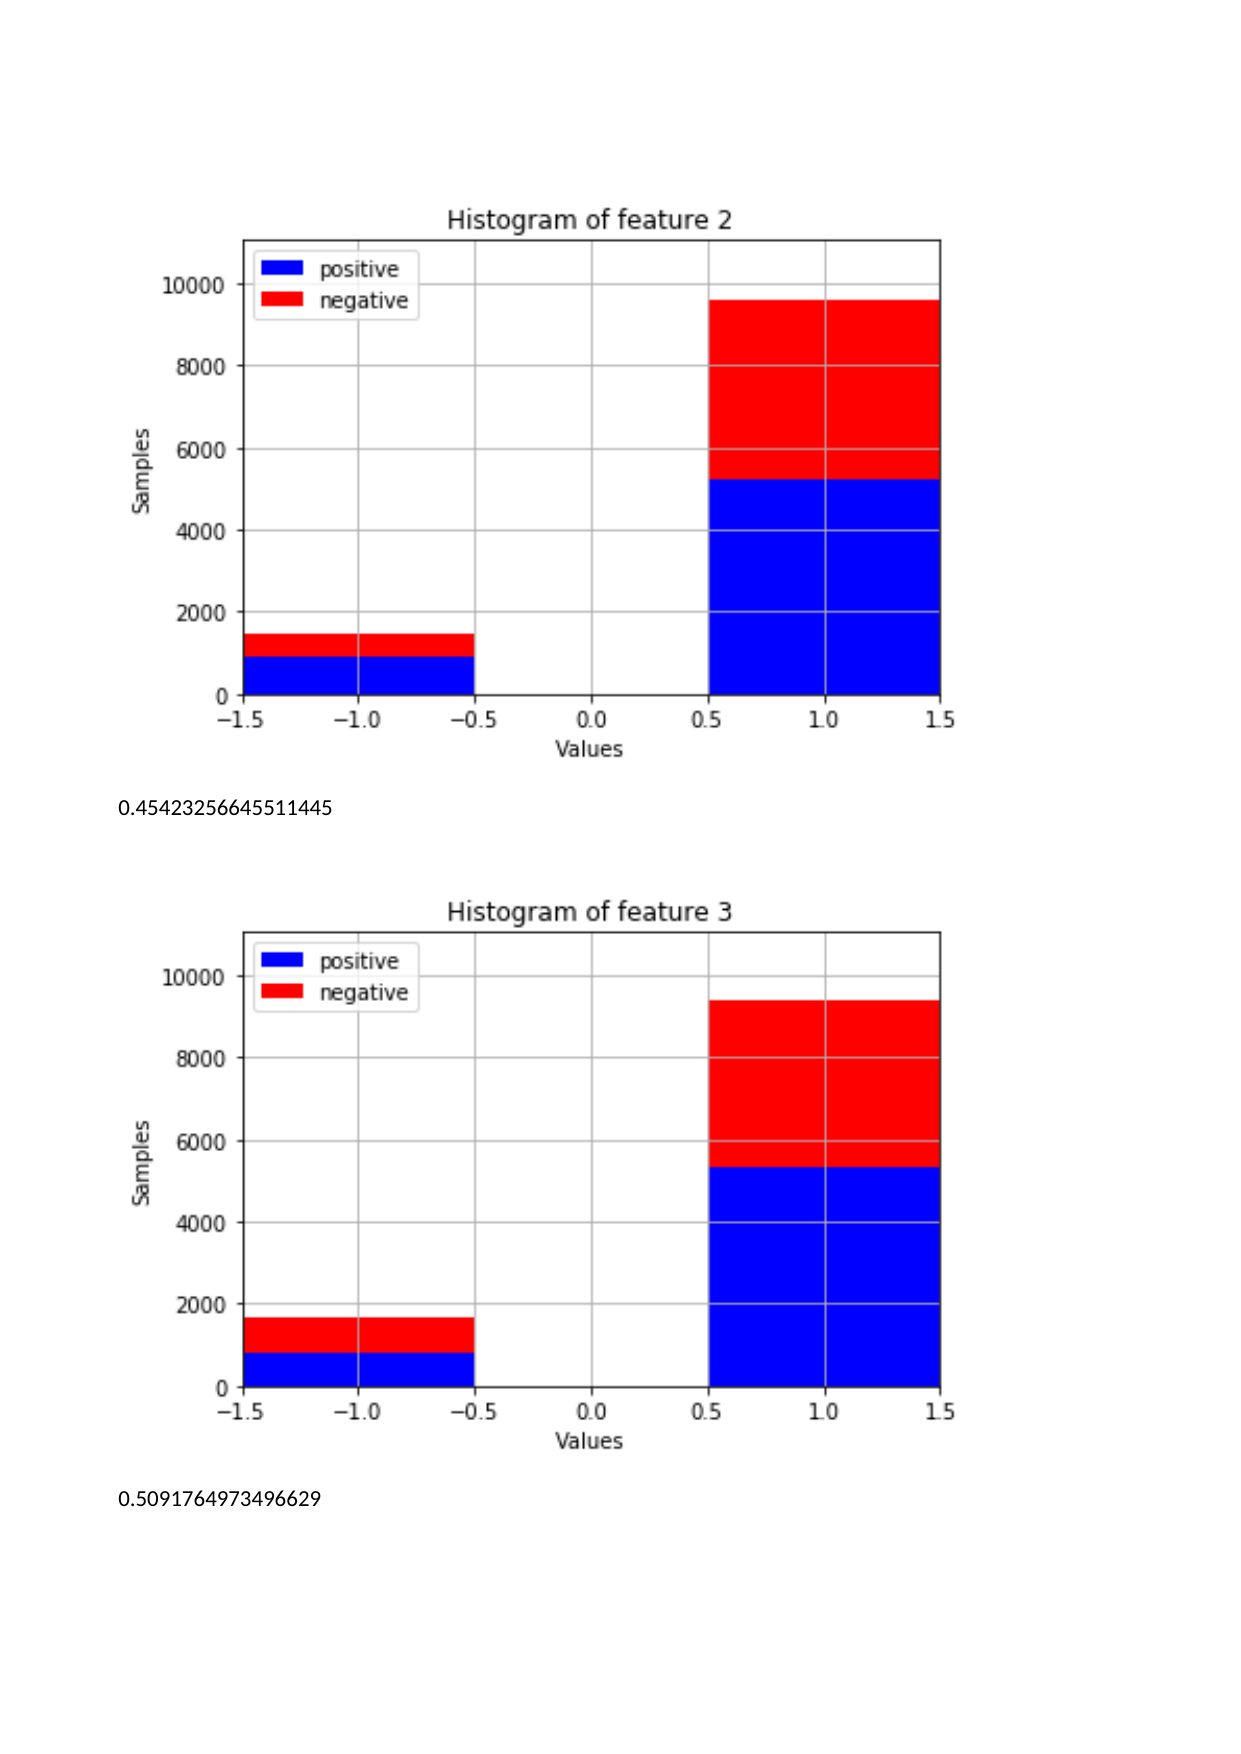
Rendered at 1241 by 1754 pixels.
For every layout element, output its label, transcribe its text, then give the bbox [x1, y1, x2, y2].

picture [118, 886, 971, 1466]
text 0.5091764973496629 [118, 1484, 1122, 1512]
picture [118, 194, 971, 774]
text 0.45423256645511445 [118, 793, 1122, 821]
